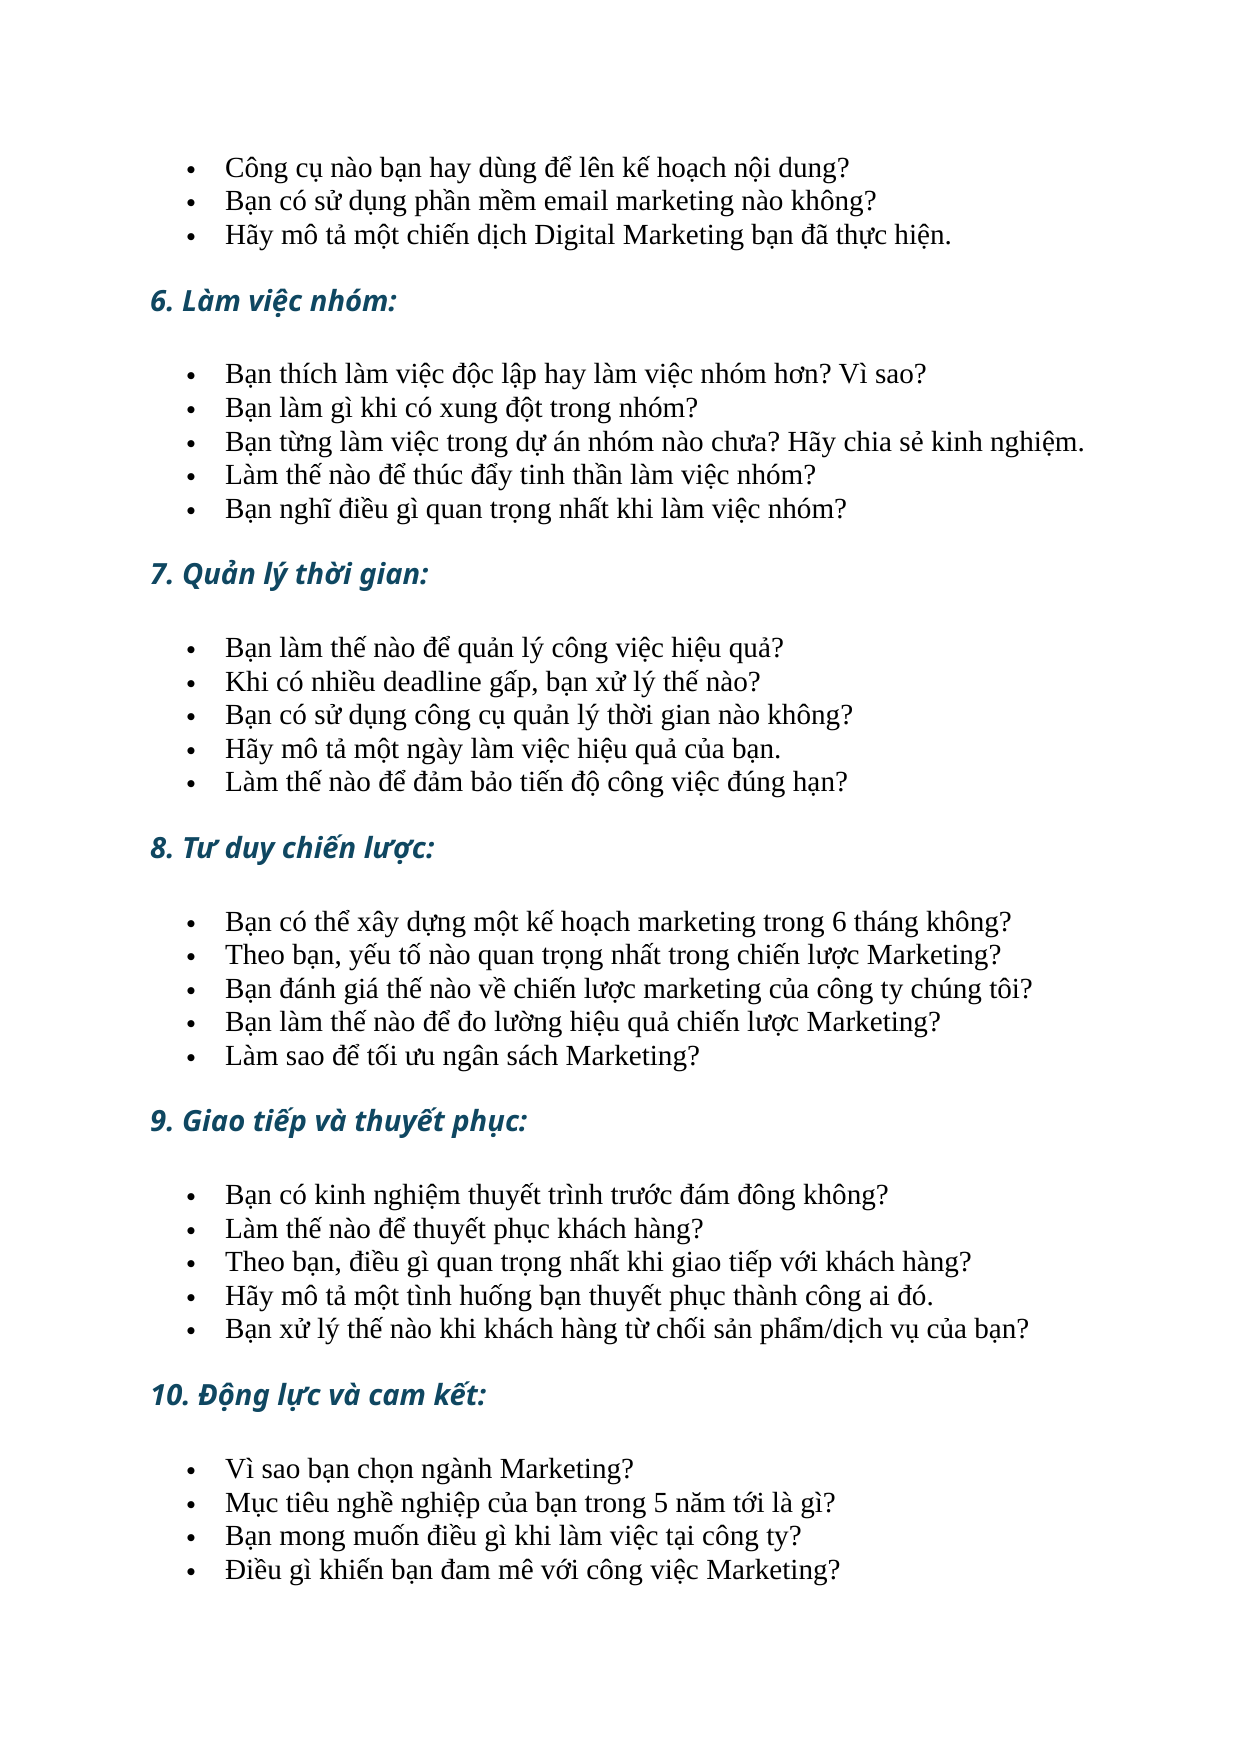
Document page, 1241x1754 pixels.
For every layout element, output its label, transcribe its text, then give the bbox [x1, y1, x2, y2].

list Bạn đánh giá thế nào về chiến lược marketing của công ty chúng tôi? [187, 971, 1090, 1004]
list Bạn có sử dụng công cụ quản lý thời gian nào không? [187, 697, 1090, 731]
list Điều gì khiến bạn đam mê với công việc Marketing? [187, 1552, 1090, 1585]
list Công cụ nào bạn hay dùng để lên kế hoạch nội dung? [187, 150, 1090, 183]
subtitle 10. Động lực và cam kết: [150, 1374, 1090, 1414]
list Bạn có thể xây dựng một kế hoạch marketing trong 6 tháng không? [187, 904, 1090, 937]
list Bạn thích làm việc độc lập hay làm việc nhóm hơn? Vì sao? [187, 357, 1090, 390]
list Vì sao bạn chọn ngành Marketing? [187, 1451, 1090, 1485]
list Làm sao để tối ưu ngân sách Marketing? [187, 1038, 1090, 1072]
list Mục tiêu nghề nghiệp của bạn trong 5 năm tới là gì? [187, 1485, 1090, 1518]
list Hãy mô tả một tình huống bạn thuyết phục thành công ai đó. [187, 1278, 1090, 1312]
list Bạn có kinh nghiệm thuyết trình trước đám đông không? [187, 1177, 1090, 1211]
list Làm thế nào để thúc đẩy tinh thần làm việc nhóm? [187, 457, 1090, 491]
subtitle 6. Làm việc nhóm: [150, 280, 1090, 319]
list Bạn từng làm việc trong dự án nhóm nào chưa? Hãy chia sẻ kinh nghiệm. [187, 424, 1090, 457]
list Bạn nghĩ điều gì quan trọng nhất khi làm việc nhóm? [187, 491, 1090, 524]
list Làm thế nào để đảm bảo tiến độ công việc đúng hạn? [187, 764, 1090, 798]
list Bạn làm gì khi có xung đột trong nhóm? [187, 390, 1090, 424]
list Theo bạn, điều gì quan trọng nhất khi giao tiếp với khách hàng? [187, 1244, 1090, 1278]
subtitle 9. Giao tiếp và thuyết phục: [150, 1101, 1090, 1140]
subtitle 8. Tư duy chiến lược: [150, 827, 1090, 867]
list Bạn làm thế nào để đo lường hiệu quả chiến lược Marketing? [187, 1004, 1090, 1038]
list Hãy mô tả một chiến dịch Digital Marketing bạn đã thực hiện. [187, 217, 1090, 251]
list Bạn có sử dụng phần mềm email marketing nào không? [187, 183, 1090, 217]
list Theo bạn, yếu tố nào quan trọng nhất trong chiến lược Marketing? [187, 937, 1090, 971]
subtitle 7. Quản lý thời gian: [150, 553, 1090, 593]
list Bạn xử lý thế nào khi khách hàng từ chối sản phẩm/dịch vụ của bạn? [187, 1312, 1090, 1345]
list Bạn làm thế nào để quản lý công việc hiệu quả? [187, 630, 1090, 664]
list Bạn mong muốn điều gì khi làm việc tại công ty? [187, 1518, 1090, 1552]
list Khi có nhiều deadline gấp, bạn xử lý thế nào? [187, 664, 1090, 697]
list Hãy mô tả một ngày làm việc hiệu quả của bạn. [187, 731, 1090, 764]
list Làm thế nào để thuyết phục khách hàng? [187, 1211, 1090, 1244]
